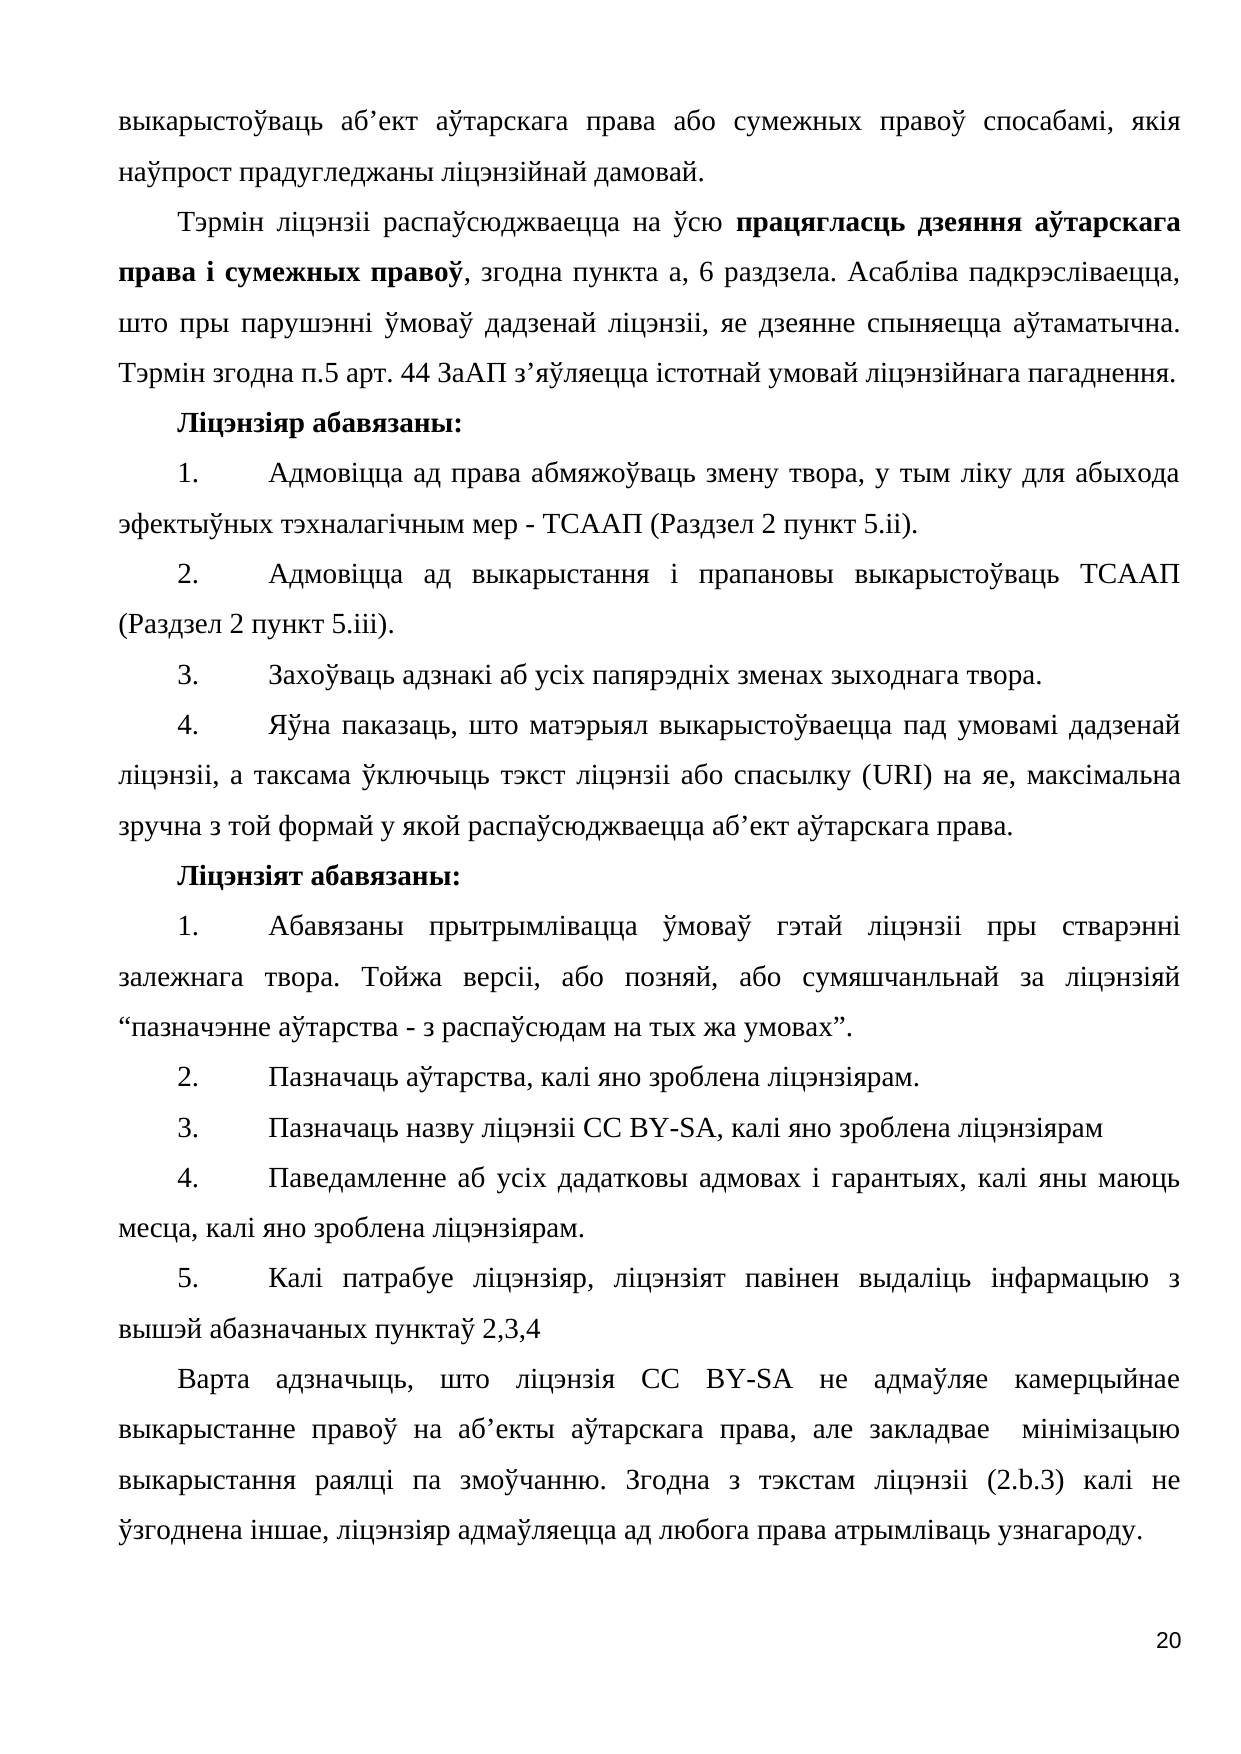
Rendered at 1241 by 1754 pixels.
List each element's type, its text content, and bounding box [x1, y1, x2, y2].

list Захоўваць адзнакі аб усіх папярэдніх зменах зыходнага твора. [118, 657, 1181, 690]
list Пазначаць аўтарства, калі яно зроблена ліцэнзіярам. [118, 1059, 1181, 1093]
text Варта адзначыць, што ліцэнзія CC BY-SA не адмаўляе камерцыйнае выкарыстанне правоў на аб’екты аўтарскага права, але закладвае мінімізацыю выкарыстання раялці па змоўчанню. Згодна з тэкстам ліцэнзіі (2.b.3) калі не ўзгоднена іншае, ліцэнзіяр адмаўляецца ад любога права атрымліваць узнагароду. [118, 1361, 1181, 1546]
list Адмовіцца ад выкарыстання і прапановы выкарыстоўваць ТСААП (Раздзел 2 пункт 5.ііі). [118, 556, 1181, 640]
list Пазначаць назву ліцэнзіі CC BY-SA, калі яно зроблена ліцэнзіярам [118, 1110, 1181, 1143]
list Калі патрабуе ліцэнзіяр, ліцэнзіят павінен выдаліць інфармацыю з вышэй абазначаных пунктаў 2,3,4 [118, 1261, 1181, 1344]
text Ліцэнзіят абавязаны: [118, 858, 1181, 892]
list Паведамленне аб усіх дадатковы адмовах і гарантыях, калі яны маюць месца, калі яно зроблена ліцэнзіярам. [118, 1160, 1181, 1244]
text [118, 103, 1181, 187]
text Тэрмін ліцэнзіі распаўсюджваецца на ўсю працягласць дзеяння аўтарскага права і сумежных правоў, згодна пункта а, 6 раздзела. Асабліва падкрэсліваецца, што пры парушэнні ўмоваў дадзенай ліцэнзіі, яе дзеянне спыняецца аўтаматычна. Тэрмін згодна п.5 арт. 44 ЗаАП з’яўляецца істотнай умовай ліцэнзійнага пагаднення. [118, 204, 1181, 388]
list Абавязаны прытрымлівацца ўмоваў гэтай ліцэнзіі пры стварэнні залежнага твора. Тойжа версіі, або позняй, або сумяшчанльнай за ліцэнзіяй “пазначэнне аўтарства - з распаўсюдам на тых жа умовах”. [118, 908, 1181, 1043]
list Яўна паказаць, што матэрыял выкарыстоўваецца пад умовамі дадзенай ліцэнзіі, а таксама ўключыць тэкст ліцэнзіі або спасылку (URI) на яе, максімальна зручна з той формай у якой распаўсюджваецца аб’ект аўтарскага права. [118, 707, 1181, 841]
list Адмовіцца ад права абмяжоўваць змену твора, у тым ліку для абыхода эфектыўных тэхналагічным мер - ТСААП (Раздзел 2 пункт 5.іі). [118, 456, 1181, 539]
text Ліцэнзіяр абавязаны: [118, 405, 1181, 439]
